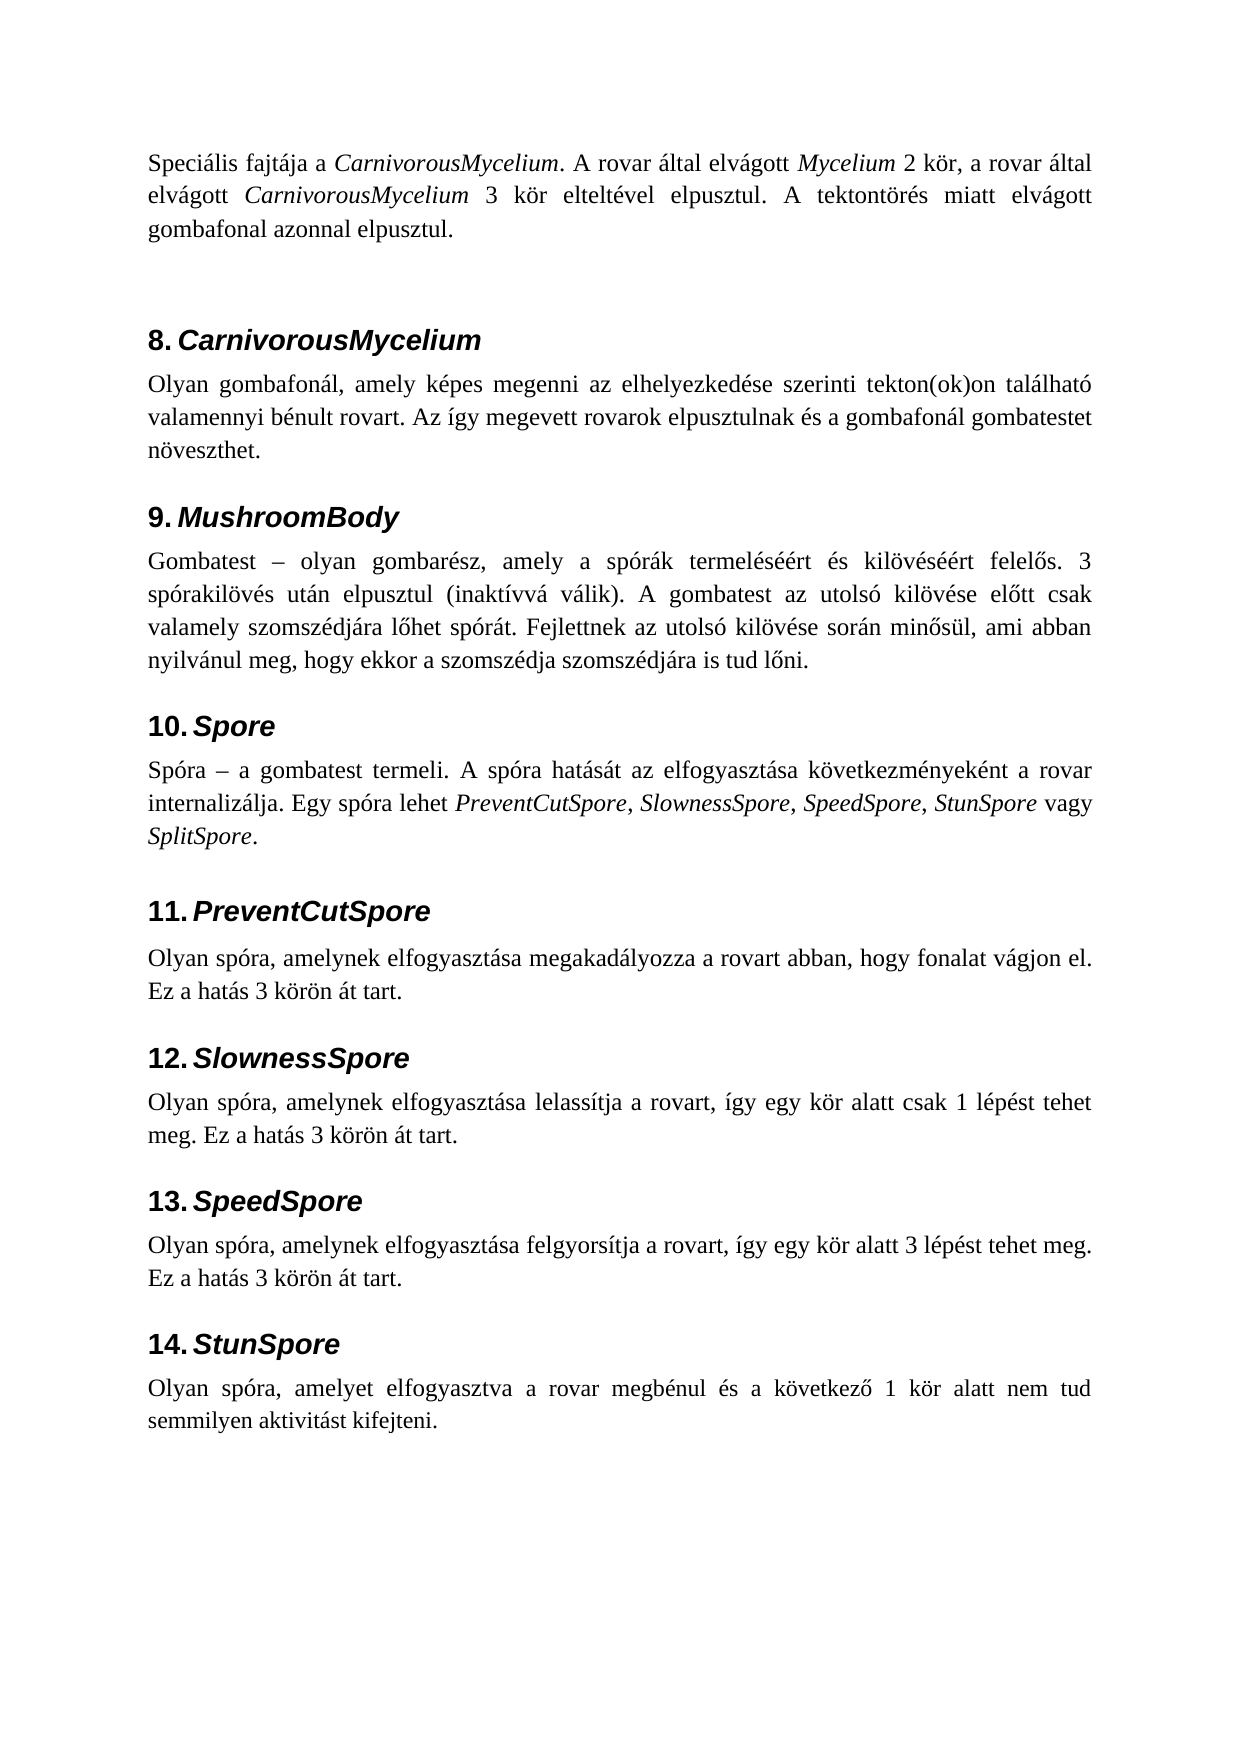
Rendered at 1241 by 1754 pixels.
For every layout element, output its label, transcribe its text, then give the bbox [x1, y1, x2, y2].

text Olyan gombafonál, amely képes megenni az elhelyezkedése szerinti tekton(ok)on található valamennyi bénult rovart. Az így megevett rovarok elpusztulnak és a gombafonál gombatestet növeszthet. [148, 369, 1093, 464]
subtitle StunSpore [148, 1327, 1093, 1361]
subtitle CarnivorousMycelium [148, 323, 1093, 357]
text Olyan spóra, amelyet elfogyasztva a rovar megbénul és a következő 1 kör alatt nem tud semmilyen aktivitást kifejteni. [148, 1373, 1093, 1434]
text Spóra – a gombatest termeli. A spóra hatását az elfogyasztása következményeként a rovar internalizálja. Egy spóra lehet PreventCutSpore, SlownessSpore, SpeedSpore, StunSpore vagy SplitSpore. [148, 755, 1093, 850]
subtitle PreventCutSpore [148, 886, 1093, 931]
text Olyan spóra, amelynek elfogyasztása felgyorsítja a rovart, így egy kör alatt 3 lépést tehet meg. Ez a hatás 3 körön át tart. [148, 1230, 1093, 1292]
text Olyan spóra, amelynek elfogyasztása megakadályozza a rovart abban, hogy fonalat vágjon el. Ez a hatás 3 körön át tart. [148, 943, 1093, 1005]
text Olyan spóra, amelynek elfogyasztása lelassítja a rovart, így egy kör alatt csak 1 lépést tehet meg. Ez a hatás 3 körön át tart. [148, 1087, 1093, 1148]
subtitle Spore [148, 709, 1093, 743]
subtitle SlownessSpore [148, 1041, 1093, 1074]
text Speciális fajtája a CarnivorousMycelium. A rovar által elvágott Mycelium 2 kör, a rovar által elvágott CarnivorousMycelium 3 kör elteltével elpusztul. A tektontörés miatt elvágott gombafonal azonnal elpusztul. [148, 148, 1093, 242]
text Gombatest – olyan gombarész, amely a spórák termeléséért és kilövéséért felelős. 3 spórakilövés után elpusztul (inaktívvá válik). A gombatest az utolsó kilövése előtt csak valamely szomszédjára lőhet spórát. Fejlettnek az utolsó kilövése során minősül, ami abban nyilvánul meg, hogy ekkor a szomszédja szomszédjára is tud lőni. [148, 546, 1093, 674]
subtitle MushroomBody [148, 500, 1093, 533]
subtitle SpeedSpore [148, 1184, 1093, 1218]
